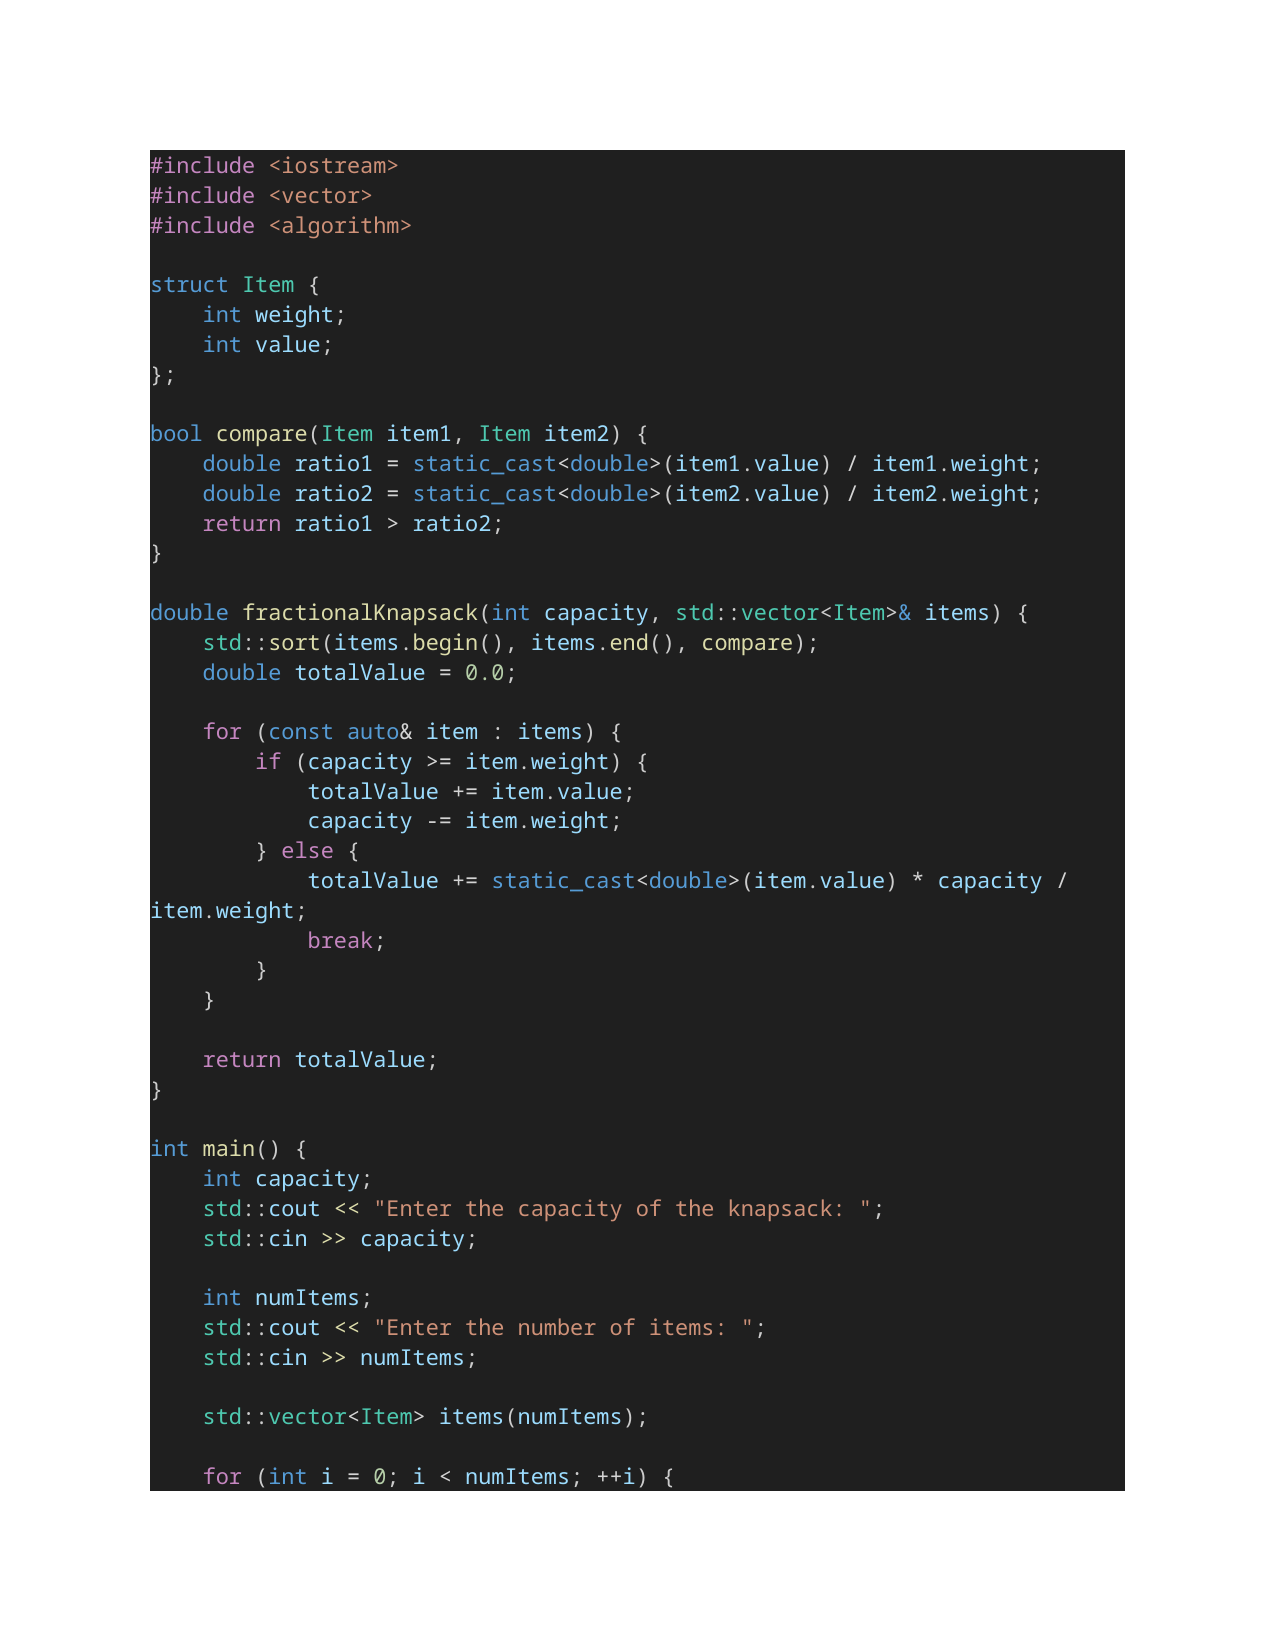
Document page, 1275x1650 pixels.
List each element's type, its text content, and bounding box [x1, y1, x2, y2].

text for (int i = 0; i < numItems; ++i) { [150, 1461, 1125, 1491]
text bool compare(Item item1, Item item2) { [150, 418, 1125, 448]
text int main() { [150, 1133, 1125, 1163]
text } [150, 1073, 1125, 1103]
text int capacity; [150, 1163, 1125, 1193]
text break; [150, 924, 1125, 954]
text totalValue += static_cast<double>(item.value) * capacity / item.weight; [150, 865, 1125, 924]
text std::cin >> numItems; [150, 1342, 1125, 1371]
text } [150, 984, 1125, 1014]
text double totalValue = 0.0; [150, 656, 1125, 686]
text } [150, 954, 1125, 984]
text totalValue += item.value; [150, 776, 1125, 805]
text double ratio2 = static_cast<double>(item2.value) / item2.weight; [150, 478, 1125, 507]
text std::sort(items.begin(), items.end(), compare); [150, 627, 1125, 656]
text }; [150, 358, 1125, 388]
text std::cout << "Enter the number of items: "; [150, 1312, 1125, 1342]
text int weight; [150, 299, 1125, 329]
text int value; [150, 329, 1125, 358]
text std::cout << "Enter the capacity of the knapsack: "; [150, 1193, 1125, 1222]
text } else { [150, 835, 1125, 865]
text double ratio1 = static_cast<double>(item1.value) / item1.weight; [150, 448, 1125, 478]
text return ratio1 > ratio2; [150, 507, 1125, 537]
text #include <vector> [150, 180, 1125, 209]
text return totalValue; [150, 1044, 1125, 1073]
text int numItems; [150, 1282, 1125, 1312]
text double fractionalKnapsack(int capacity, std::vector<Item>& items) { [150, 597, 1125, 627]
text if (capacity >= item.weight) { [150, 746, 1125, 776]
text for (const auto& item : items) { [150, 716, 1125, 746]
text #include <algorithm> [150, 209, 1125, 239]
text struct Item { [150, 269, 1125, 299]
text capacity -= item.weight; [150, 805, 1125, 835]
text std::cin >> capacity; [150, 1222, 1125, 1252]
text std::vector<Item> items(numItems); [150, 1401, 1125, 1431]
text #include <iostream> [150, 150, 1125, 180]
text } [150, 537, 1125, 567]
